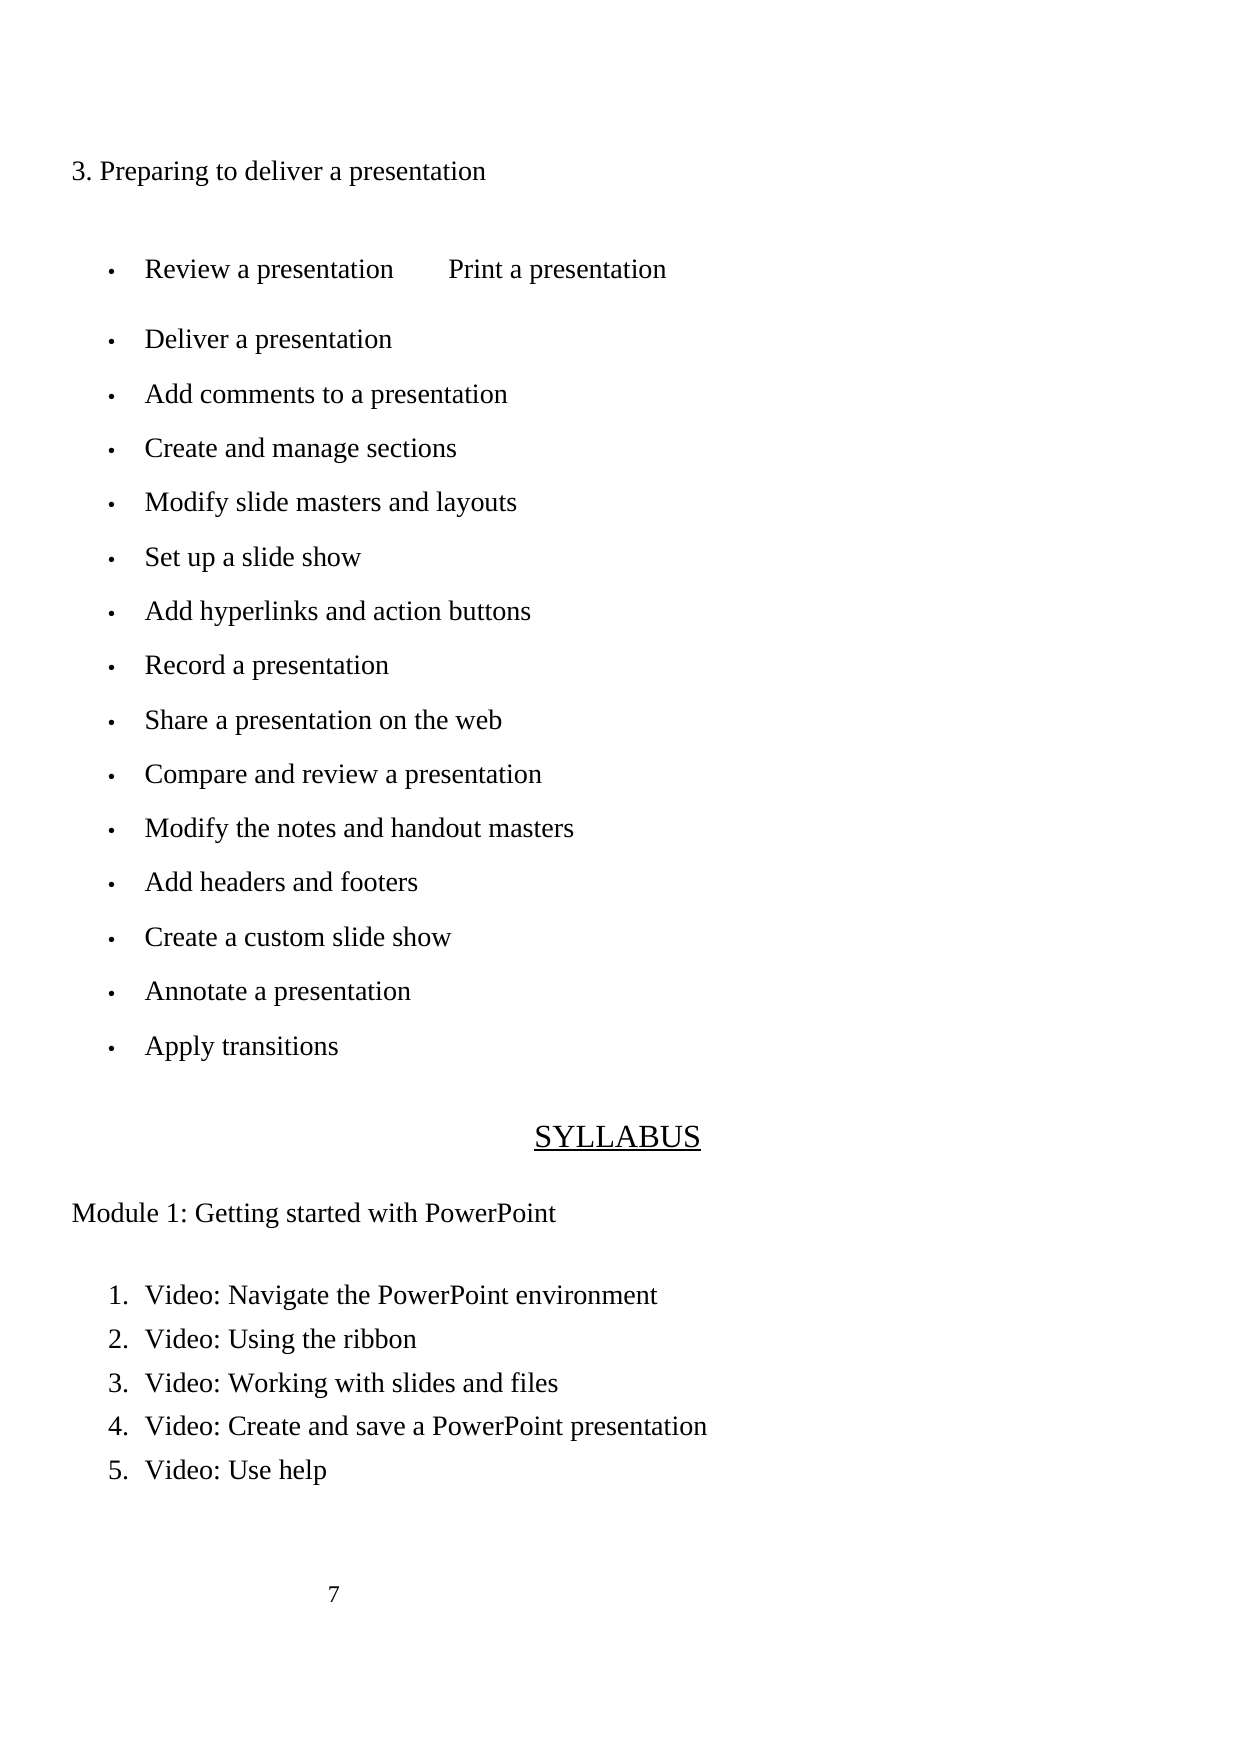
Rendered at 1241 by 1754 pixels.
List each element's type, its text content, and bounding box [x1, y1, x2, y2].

list Video: Use help [108, 1453, 1166, 1486]
list Create a custom slide show [108, 920, 1166, 952]
list Modify the notes and handout masters [108, 811, 1166, 843]
list Record a presentation [108, 648, 1166, 681]
list Review a presentation  Print a presentation [108, 252, 1166, 284]
text SYLLABUS [534, 1117, 1167, 1154]
list Apply transitions [108, 1029, 1166, 1061]
list Create and manage sections [108, 431, 1166, 463]
text Module 1: Getting started with PowerPoint [71, 1196, 1167, 1229]
list Add hyperlinks and action buttons [108, 594, 1166, 626]
list Set up a slide show [108, 540, 1166, 572]
list Modify slide masters and layouts [108, 485, 1166, 518]
list Video: Working with slides and files [108, 1366, 1166, 1398]
list Video: Create and save a PowerPoint presentation [108, 1409, 1166, 1442]
list Video: Navigate the PowerPoint environment [108, 1278, 1166, 1310]
list Compare and review a presentation [108, 757, 1166, 789]
list Video: Using the ribbon [108, 1322, 1166, 1354]
text 3. Preparing to deliver a presentation [71, 153, 1167, 186]
list Annotate a presentation [108, 974, 1166, 1007]
list Deliver a presentation [108, 322, 1166, 355]
list Add comments to a presentation [108, 377, 1166, 409]
list Share a presentation on the web [108, 703, 1166, 735]
list Add headers and footers [108, 865, 1166, 898]
